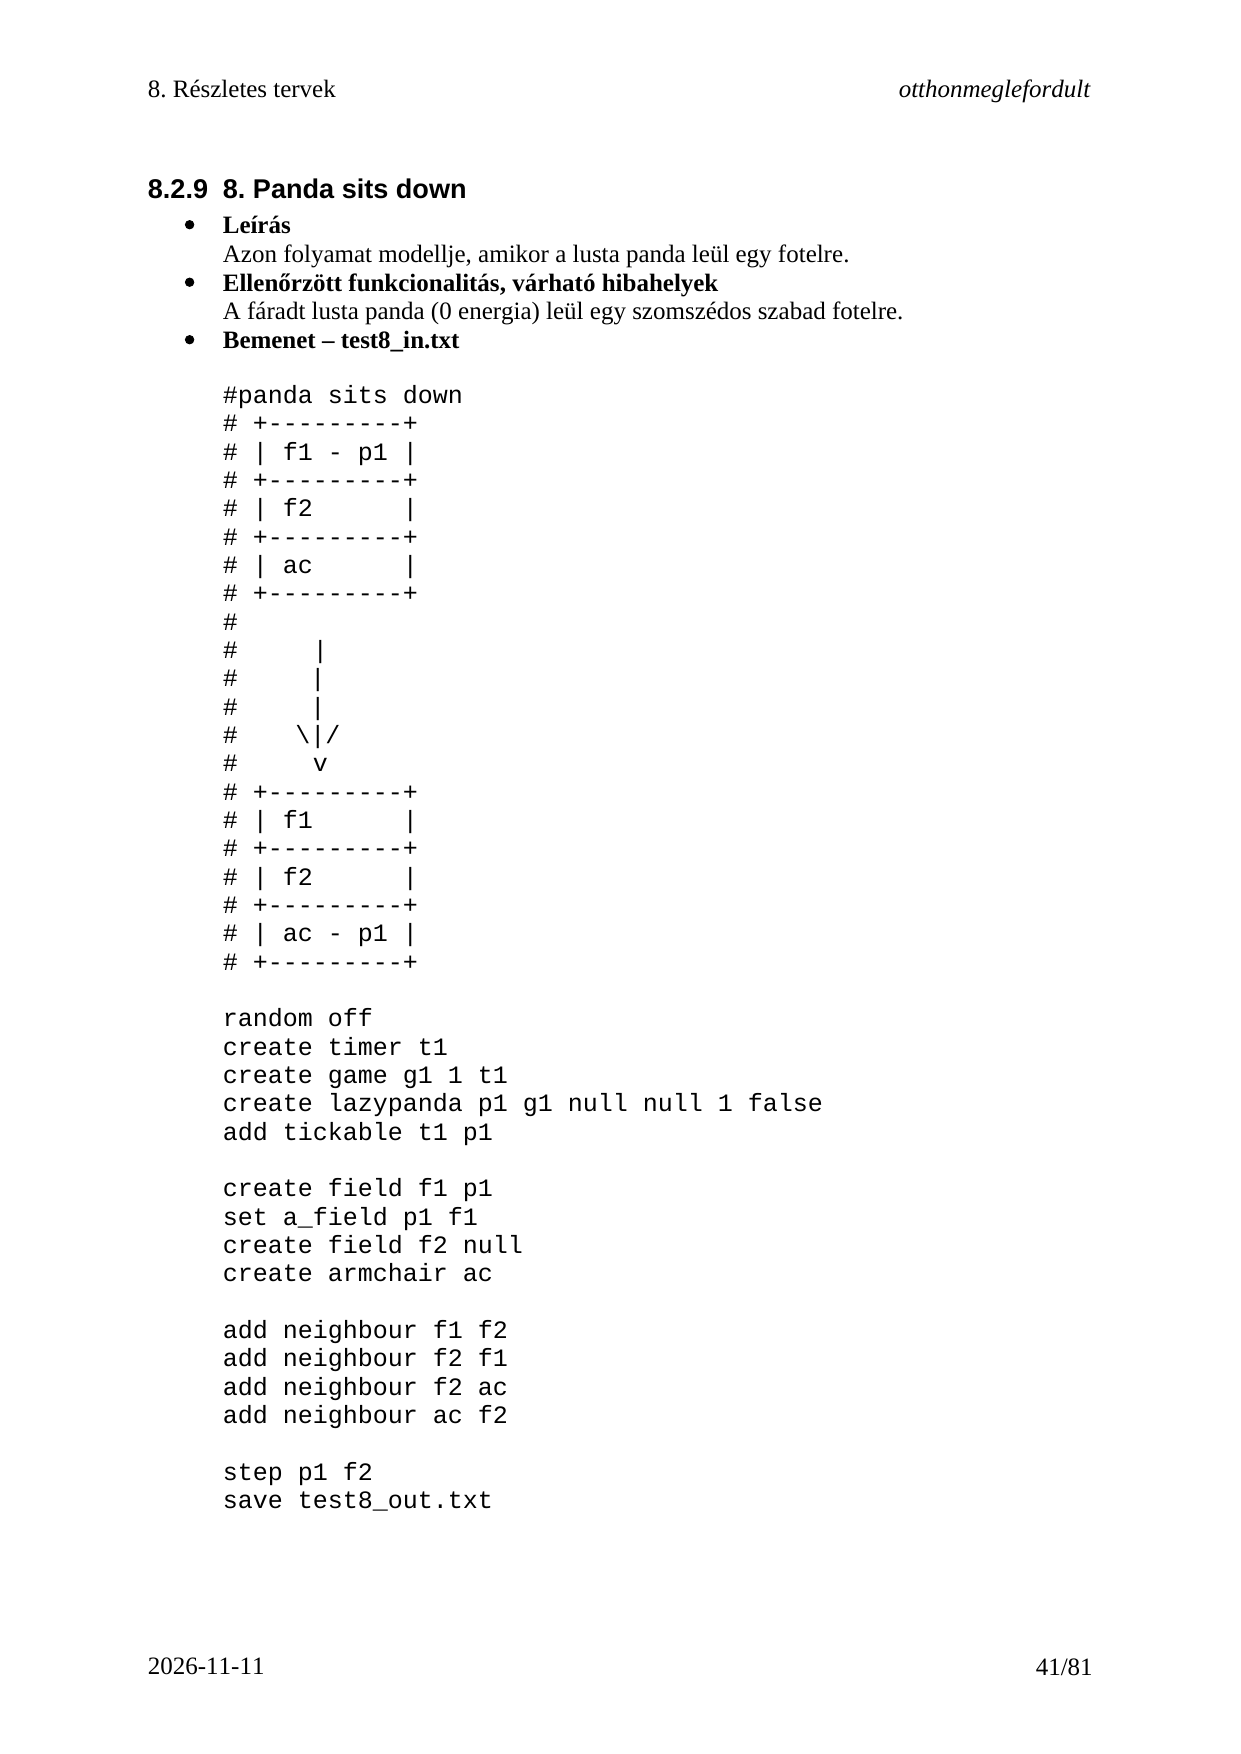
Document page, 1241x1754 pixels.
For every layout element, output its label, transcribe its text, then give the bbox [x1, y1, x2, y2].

text # +---------+ [223, 411, 1093, 439]
list Bemenet – test8_in.txt [185, 325, 1093, 354]
list Leírás [185, 210, 1093, 239]
subtitle 8. Panda sits down [148, 173, 1093, 204]
text create field f2 null [223, 1233, 1093, 1261]
text create armchair ac [223, 1261, 1093, 1289]
text # | ac - p1 | [223, 921, 1093, 949]
text add neighbour f2 ac [223, 1374, 1093, 1403]
text save test8_out.txt [223, 1488, 1093, 1516]
text create lazypanda p1 g1 null null 1 false [223, 1091, 1093, 1119]
text create field f1 p1 [223, 1176, 1093, 1204]
text # | f1 - p1 | [223, 439, 1093, 468]
list Ellenőrzött funkcionalitás, várható hibahelyek [185, 268, 1093, 296]
text create timer t1 [223, 1034, 1093, 1063]
text # | f2 | [223, 864, 1093, 893]
text # | [223, 638, 1093, 666]
text # | [223, 666, 1093, 694]
text add neighbour ac f2 [223, 1403, 1093, 1431]
text #panda sits down [223, 383, 1093, 411]
text add neighbour f2 f1 [223, 1346, 1093, 1374]
text # +---------+ [223, 779, 1093, 808]
text # +---------+ [223, 468, 1093, 496]
text Azon folyamat modellje, amikor a lusta panda leül egy fotelre. [223, 239, 1093, 268]
text # v [223, 751, 1093, 779]
text # +---------+ [223, 836, 1093, 864]
text # +---------+ [223, 524, 1093, 553]
text add tickable t1 p1 [223, 1119, 1093, 1148]
text # +---------+ [223, 893, 1093, 921]
text # \|/ [223, 723, 1093, 751]
text create game g1 1 t1 [223, 1063, 1093, 1091]
text step p1 f2 [223, 1459, 1093, 1488]
text # | f2 | [223, 496, 1093, 524]
text # | [223, 694, 1093, 723]
text # [223, 609, 1093, 638]
text random off [223, 1006, 1093, 1034]
text # | f1 | [223, 808, 1093, 836]
text add neighbour f1 f2 [223, 1318, 1093, 1346]
text # | ac | [223, 553, 1093, 581]
text A fáradt lusta panda (0 energia) leül egy szomszédos szabad fotelre. [223, 296, 1093, 325]
text # +---------+ [223, 949, 1093, 978]
text # +---------+ [223, 581, 1093, 609]
text set a_field p1 f1 [223, 1204, 1093, 1233]
